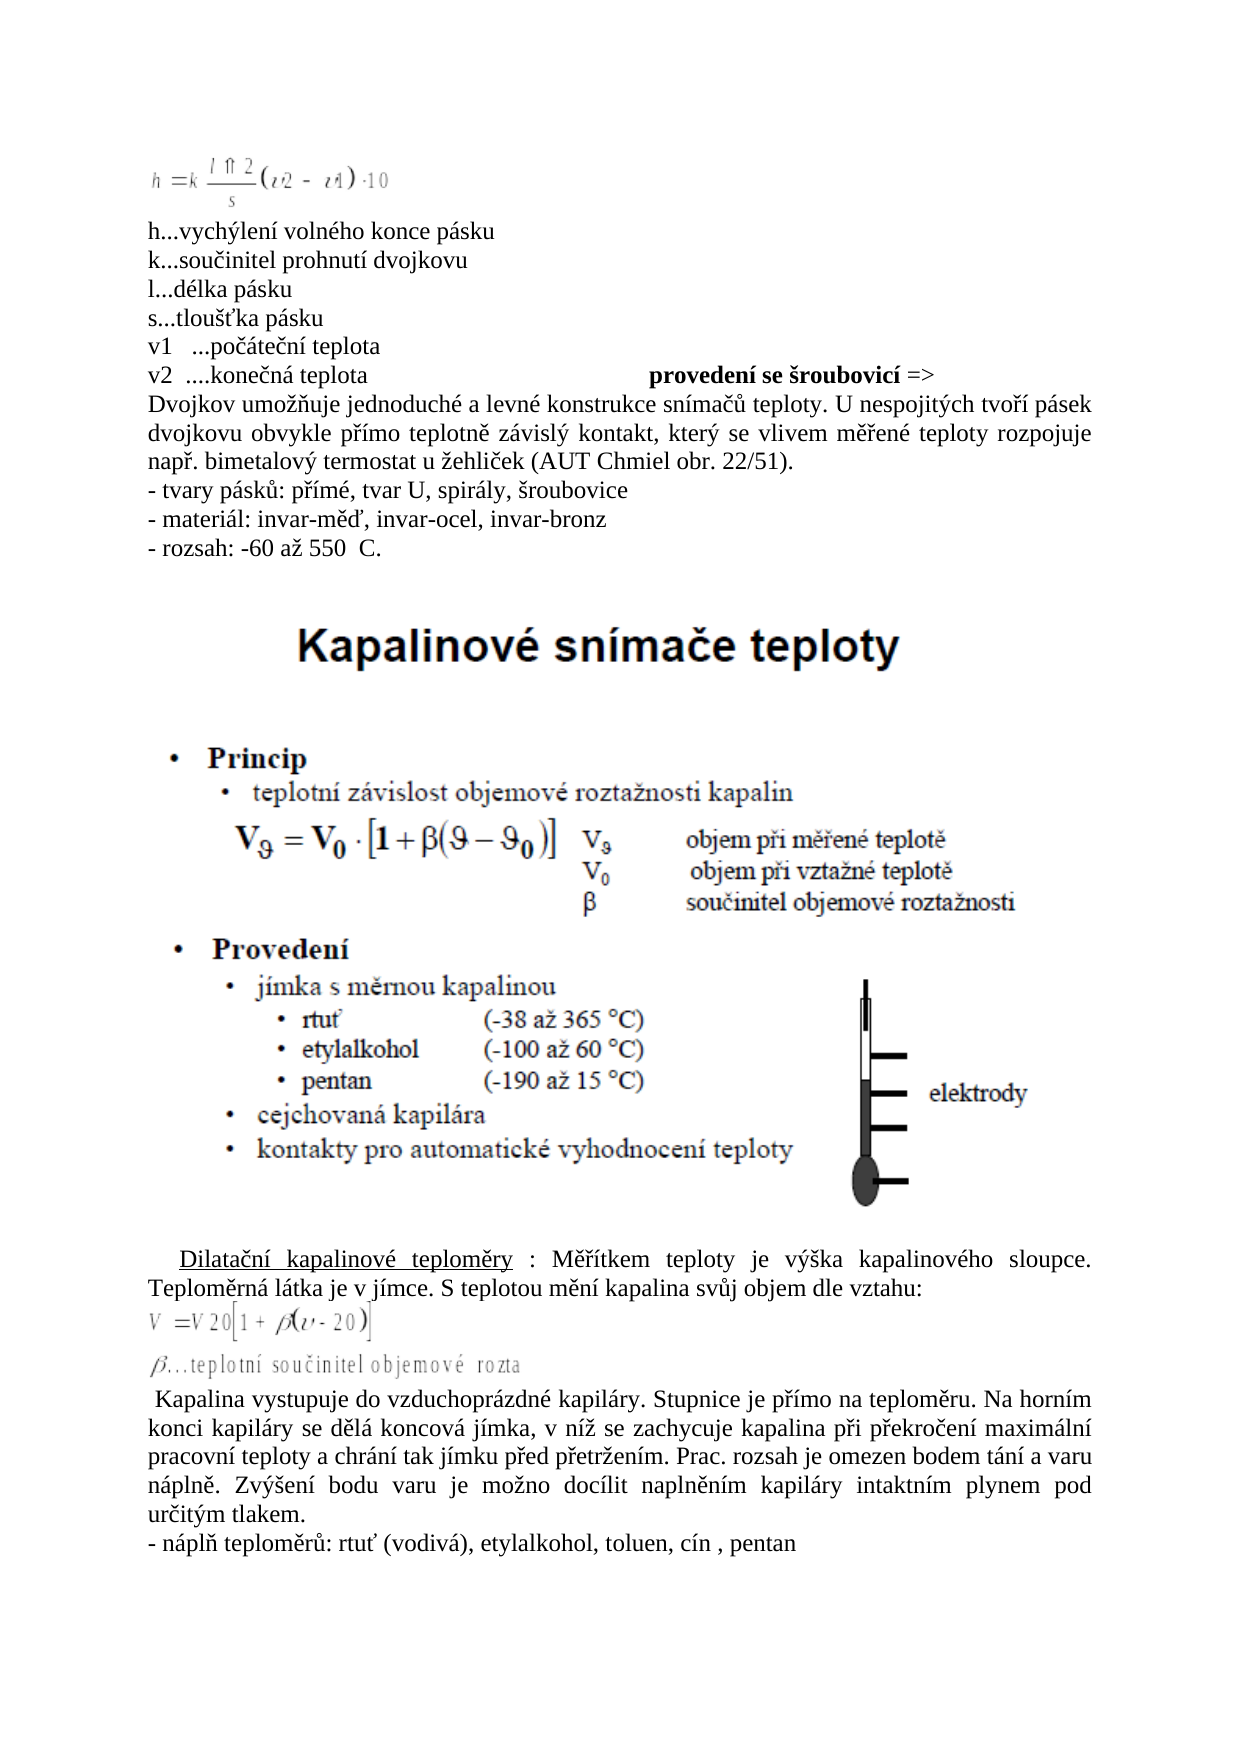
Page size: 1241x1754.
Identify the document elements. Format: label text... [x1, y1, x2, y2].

text - materiál: invar-měď, invar-ocel, invar-bronz [148, 504, 1093, 533]
text k...součinitel prohnutí dvojkovu [148, 245, 1093, 274]
text l...délka pásku [148, 274, 1093, 303]
text Kapalina vystupuje do vzduchoprázdné kapiláry. Stupnice je přímo na teploměru. Na horním konci kapiláry se dělá koncová jímka, v níž se zachycuje kapalina při překročení maximální pracovní teploty a chrání tak jímku před přetržením. Prac. rozsah je omezen bodem tání a varu náplně. Zvýšení bodu varu je možno docílit naplněním kapiláry intaktním plynem pod určitým tlakem. [148, 1384, 1093, 1528]
text h...vychýlení volného konce pásku [148, 216, 1093, 245]
text v1 ...počáteční teplota [148, 331, 1093, 360]
text v2 ....konečná teplota provedení se šroubovicí => [148, 360, 1093, 389]
text s...tloušťka pásku [148, 303, 1093, 331]
text Dilatační kapalinové teploměry : Měřítkem teploty je výška kapalinového sloupce. Teploměrná látka je v jímce. S teplotou mění kapalina svůj objem dle vztahu: [148, 1244, 1093, 1301]
text - tvary pásků: přímé, tvar U, spirály, šroubovice [148, 475, 1093, 504]
text - náplň teploměrů: rtuť (vodivá), etylalkohol, toluen, cín , pentan [148, 1528, 1093, 1556]
text - rozsah: -60 až 550 C. [148, 533, 1093, 561]
text Dvojkov umožňuje jednoduché a levné konstrukce snímačů teploty. U nespojitých tvoří pásek dvojkovu obvykle přímo teplotně závislý kontakt, který se vlivem měřené teploty rozpojuje např. bimetalový termostat u žehliček (AUT Chmiel obr. 22/51). [148, 389, 1093, 475]
picture [147, 604, 1042, 1230]
